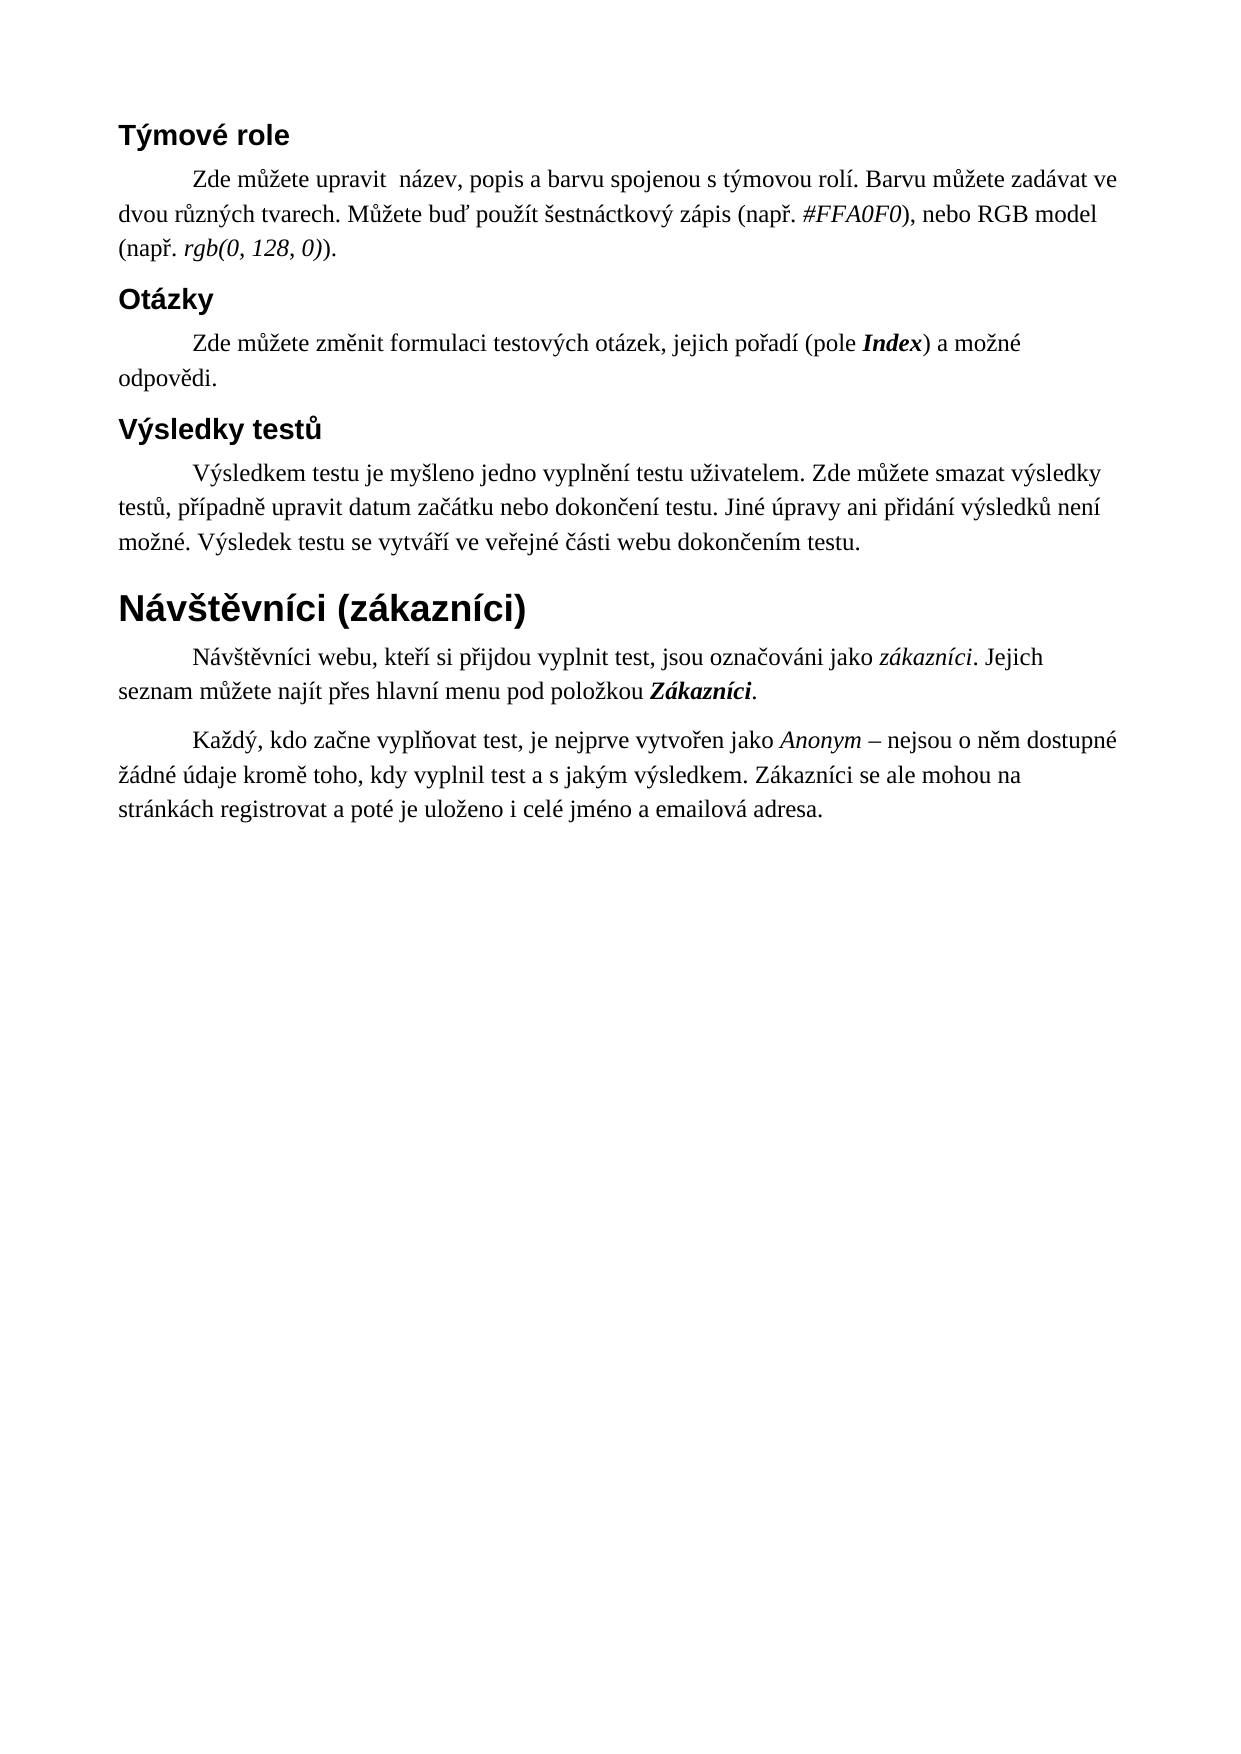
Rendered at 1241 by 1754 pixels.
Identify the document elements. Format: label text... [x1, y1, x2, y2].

text Zde můžete upravit název, popis a barvu spojenou s týmovou rolí. Barvu můžete zadávat ve dvou různých tvarech. Můžete buď použít šestnáctkový zápis (např. #FFA0F0), nebo RGB model (např. rgb(0, 128, 0)). [118, 164, 1122, 262]
subtitle Týmové role [118, 118, 1122, 152]
subtitle Návštěvníci (zákazníci) [118, 586, 1122, 629]
subtitle Otázky [118, 282, 1122, 316]
text Výsledkem testu je myšleno jedno vyplnění testu uživatelem. Zde můžete smazat výsledky testů, případně upravit datum začátku nebo dokončení testu. Jiné úpravy ani přidání výsledků není možné. Výsledek testu se vytváří ve veřejné části webu dokončením testu. [118, 458, 1122, 556]
text Návštěvníci webu, kteří si přijdou vyplnit test, jsou označováni jako zákazníci. Jejich seznam můžete najít přes hlavní menu pod položkou Zákazníci. [118, 642, 1122, 705]
text Každý, kdo začne vyplňovat test, je nejprve vytvořen jako Anonym – nejsou o něm dostupné žádné údaje kromě toho, kdy vyplnil test a s jakým výsledkem. Zákazníci se ale mohou na stránkách registrovat a poté je uloženo i celé jméno a emailová adresa. [118, 725, 1122, 823]
text Zde můžete změnit formulaci testových otázek, jejich pořadí (pole Index) a možné odpovědi. [118, 328, 1122, 391]
subtitle Výsledky testů [118, 412, 1122, 445]
